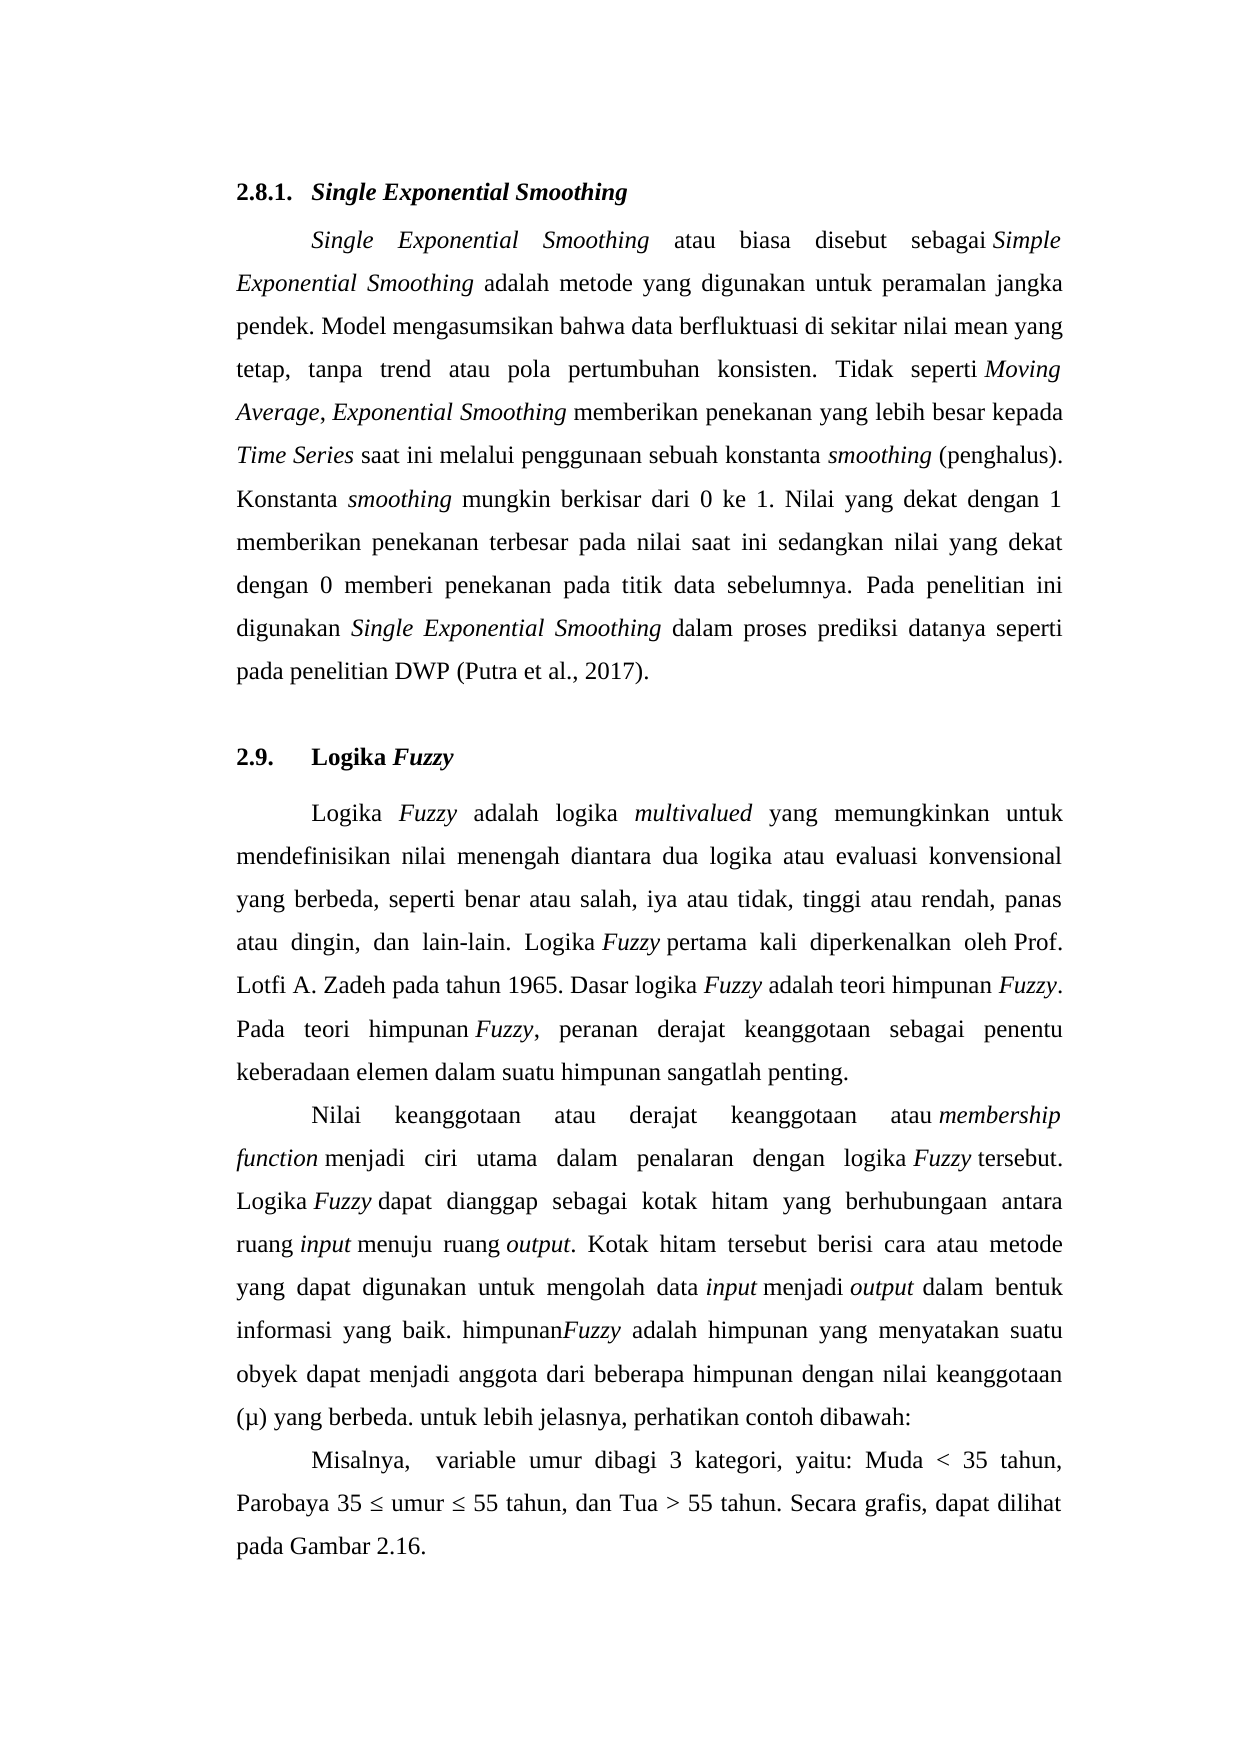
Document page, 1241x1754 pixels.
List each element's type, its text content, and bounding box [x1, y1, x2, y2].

text Misalnya, variable umur dibagi 3 kategori, yaitu: Muda < 35 tahun, Parobaya 35 ≤ umur ≤ 55 tahun, dan Tua > 55 tahun. Secara grafis, dapat dilihat pada Gambar 2.16. [236, 1445, 1063, 1560]
text Nilai keanggotaan atau derajat keanggotaan atau membership function menjadi ciri utama dalam penalaran dengan logika Fuzzy tersebut. Logika Fuzzy dapat dianggap sebagai kotak hitam yang berhubungaan antara ruang input menuju ruang output. Kotak hitam tersebut berisi cara atau metode yang dapat digunakan untuk mengolah data input menjadi output dalam bentuk informasi yang baik. himpunanFuzzy adalah himpunan yang menyatakan suatu obyek dapat menjadi anggota dari beberapa himpunan dengan nilai keanggotaan (µ) yang berbeda. untuk lebih jelasnya, perhatikan contoh dibawah: [236, 1100, 1063, 1431]
subtitle Single Exponential Smoothing [236, 177, 1063, 206]
text Logika Fuzzy adalah logika multivalued yang memungkinkan untuk mendefinisikan nilai menengah diantara dua logika atau evaluasi konvensional yang berbeda, seperti benar atau salah, iya atau tidak, tinggi atau rendah, panas atau dingin, dan lain-lain. Logika Fuzzy pertama kali diperkenalkan oleh Prof. Lotfi A. Zadeh pada tahun 1965. Dasar logika Fuzzy adalah teori himpunan Fuzzy. Pada teori himpunan Fuzzy, peranan derajat keanggotaan sebagai penentu keberadaan elemen dalam suatu himpunan sangatlah penting. [236, 798, 1063, 1086]
subtitle Logika Fuzzy [236, 742, 1063, 771]
text Single Exponential Smoothing atau biasa disebut sebagai Simple Exponential Smoothing adalah metode yang digunakan untuk peramalan jangka pendek. Model mengasumsikan bahwa data berfluktuasi di sekitar nilai mean yang tetap, tanpa trend atau pola pertumbuhan konsisten. Tidak seperti Moving Average, Exponential Smoothing memberikan penekanan yang lebih besar kepada Time Series saat ini melalui penggunaan sebuah konstanta smoothing (penghalus). Konstanta smoothing mungkin berkisar dari 0 ke 1. Nilai yang dekat dengan 1 memberikan penekanan terbesar pada nilai saat ini sedangkan nilai yang dekat dengan 0 memberi penekanan pada titik data sebelumnya. Pada penelitian ini digunakan Single Exponential Smoothing dalam proses prediksi datanya seperti pada penelitian DWP (Putra et al., 2017). [236, 225, 1063, 685]
